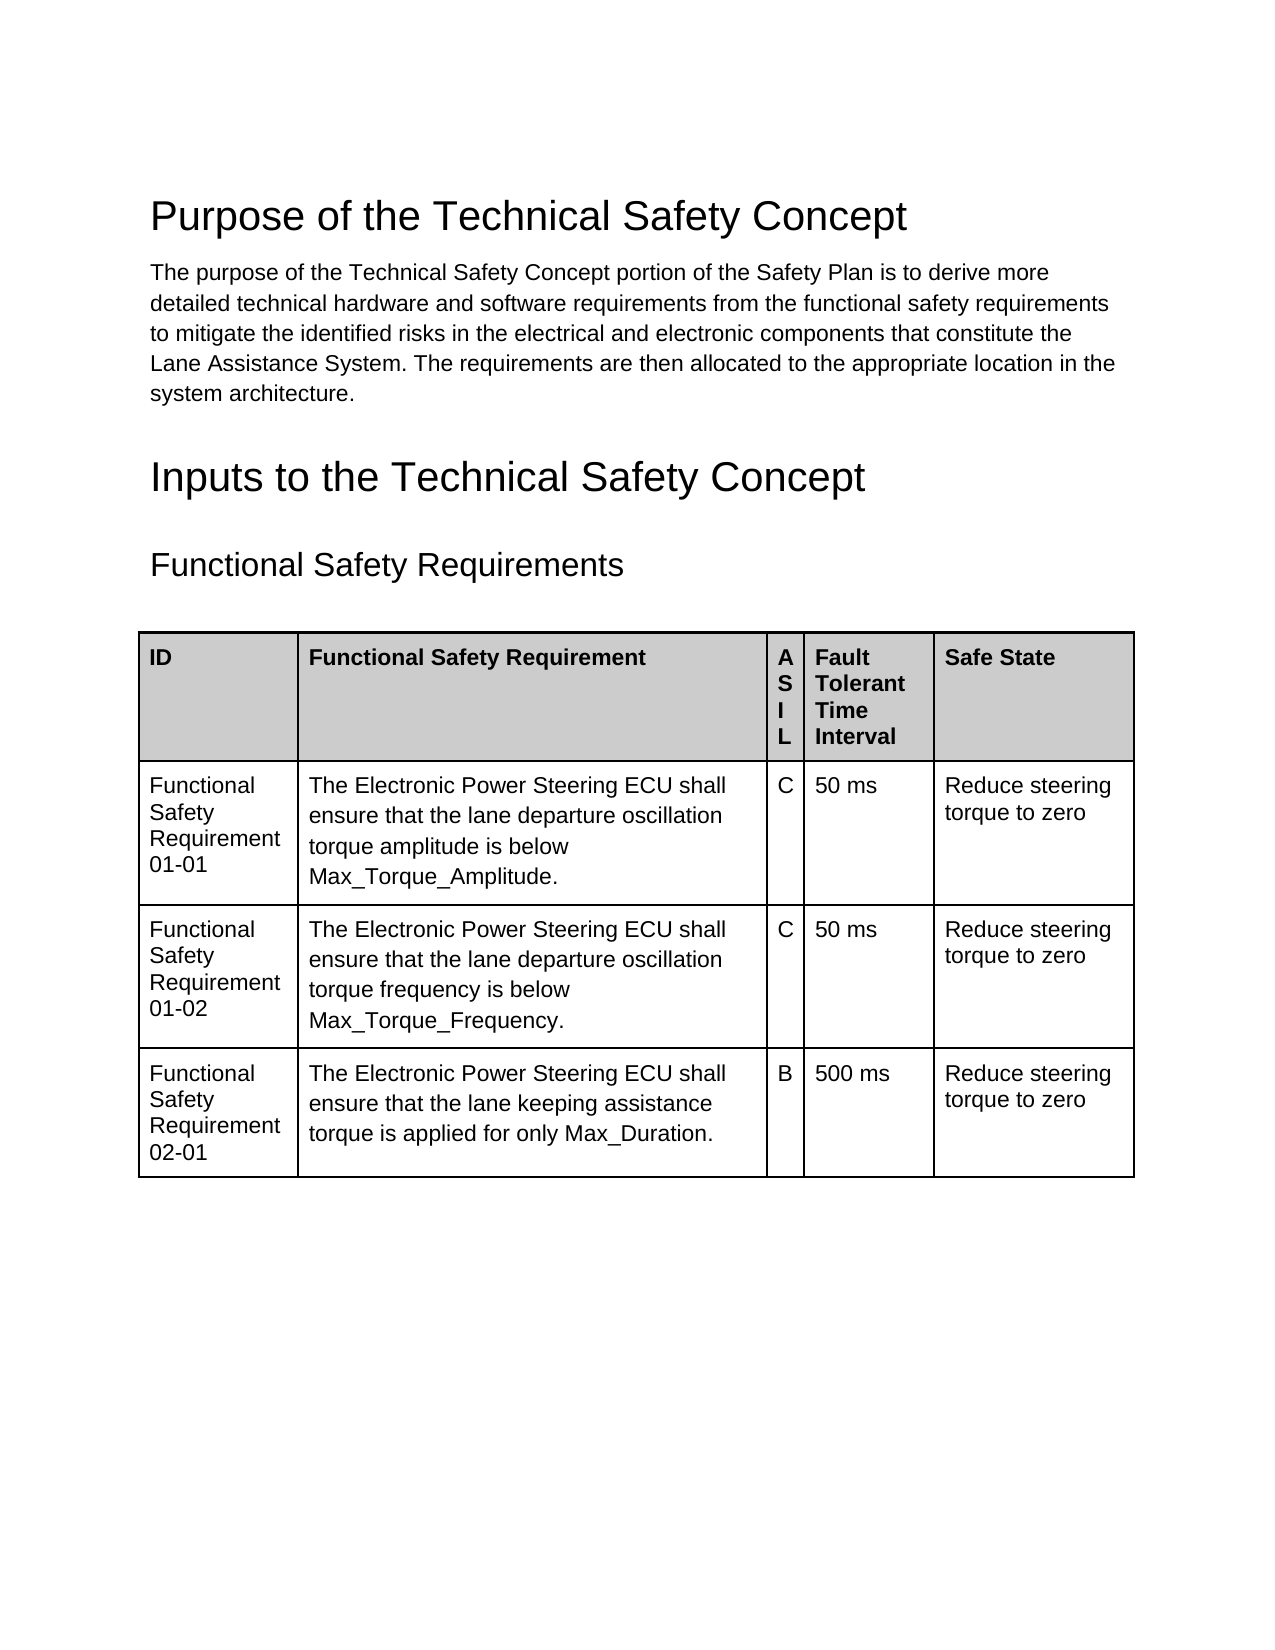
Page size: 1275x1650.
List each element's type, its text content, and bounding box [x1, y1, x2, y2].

table_cell 50 ms [805, 906, 933, 1047]
table_cell Functional Safety Requirement 02-01 [140, 1049, 297, 1176]
table_header ID [140, 634, 297, 760]
table_cell Functional Safety Requirement 01-01 [140, 762, 297, 903]
table_cell 500 ms [805, 1049, 933, 1176]
subtitle Functional Safety Requirements [150, 544, 1125, 583]
subtitle Purpose of the Technical Safety Concept [150, 192, 1125, 239]
table_cell The Electronic Power Steering ECU shall ensure that the lane keeping assistance torque is applied for only Max_Duration. [299, 1049, 766, 1176]
table_cell The Electronic Power Steering ECU shall ensure that the lane departure oscillation torque amplitude is below Max_Torque_Amplitude. [299, 762, 766, 903]
table_cell The Electronic Power Steering ECU shall ensure that the lane departure oscillation torque frequency is below Max_Torque_Frequency. [299, 906, 766, 1047]
table_cell Functional Safety Requirement 01-02 [140, 906, 297, 1047]
table_cell Reduce steering torque to zero [935, 906, 1133, 1047]
table_cell Reduce steering torque to zero [935, 1049, 1133, 1176]
table_cell C [768, 906, 803, 1047]
text The purpose of the Technical Safety Concept portion of the Safety Plan is to derive more detailed technical hardware and software requirements from the functional safety requirements to mitigate the identified risks in the electrical and electronic components that constitute the Lane Assistance System. The requirements are then allocated to the appropriate location in the system architecture. [150, 259, 1125, 406]
table_cell 50 ms [805, 762, 933, 903]
table_cell C [768, 762, 803, 903]
table_header Functional Safety Requirement [299, 634, 766, 760]
subtitle Inputs to the Technical Safety Concept [150, 452, 1125, 500]
table_header Safe State [935, 634, 1133, 760]
table_header ASIL [768, 634, 803, 760]
table_cell Reduce steering torque to zero [935, 762, 1133, 903]
table_header Fault Tolerant Time Interval [805, 634, 933, 760]
table_cell B [768, 1049, 803, 1176]
